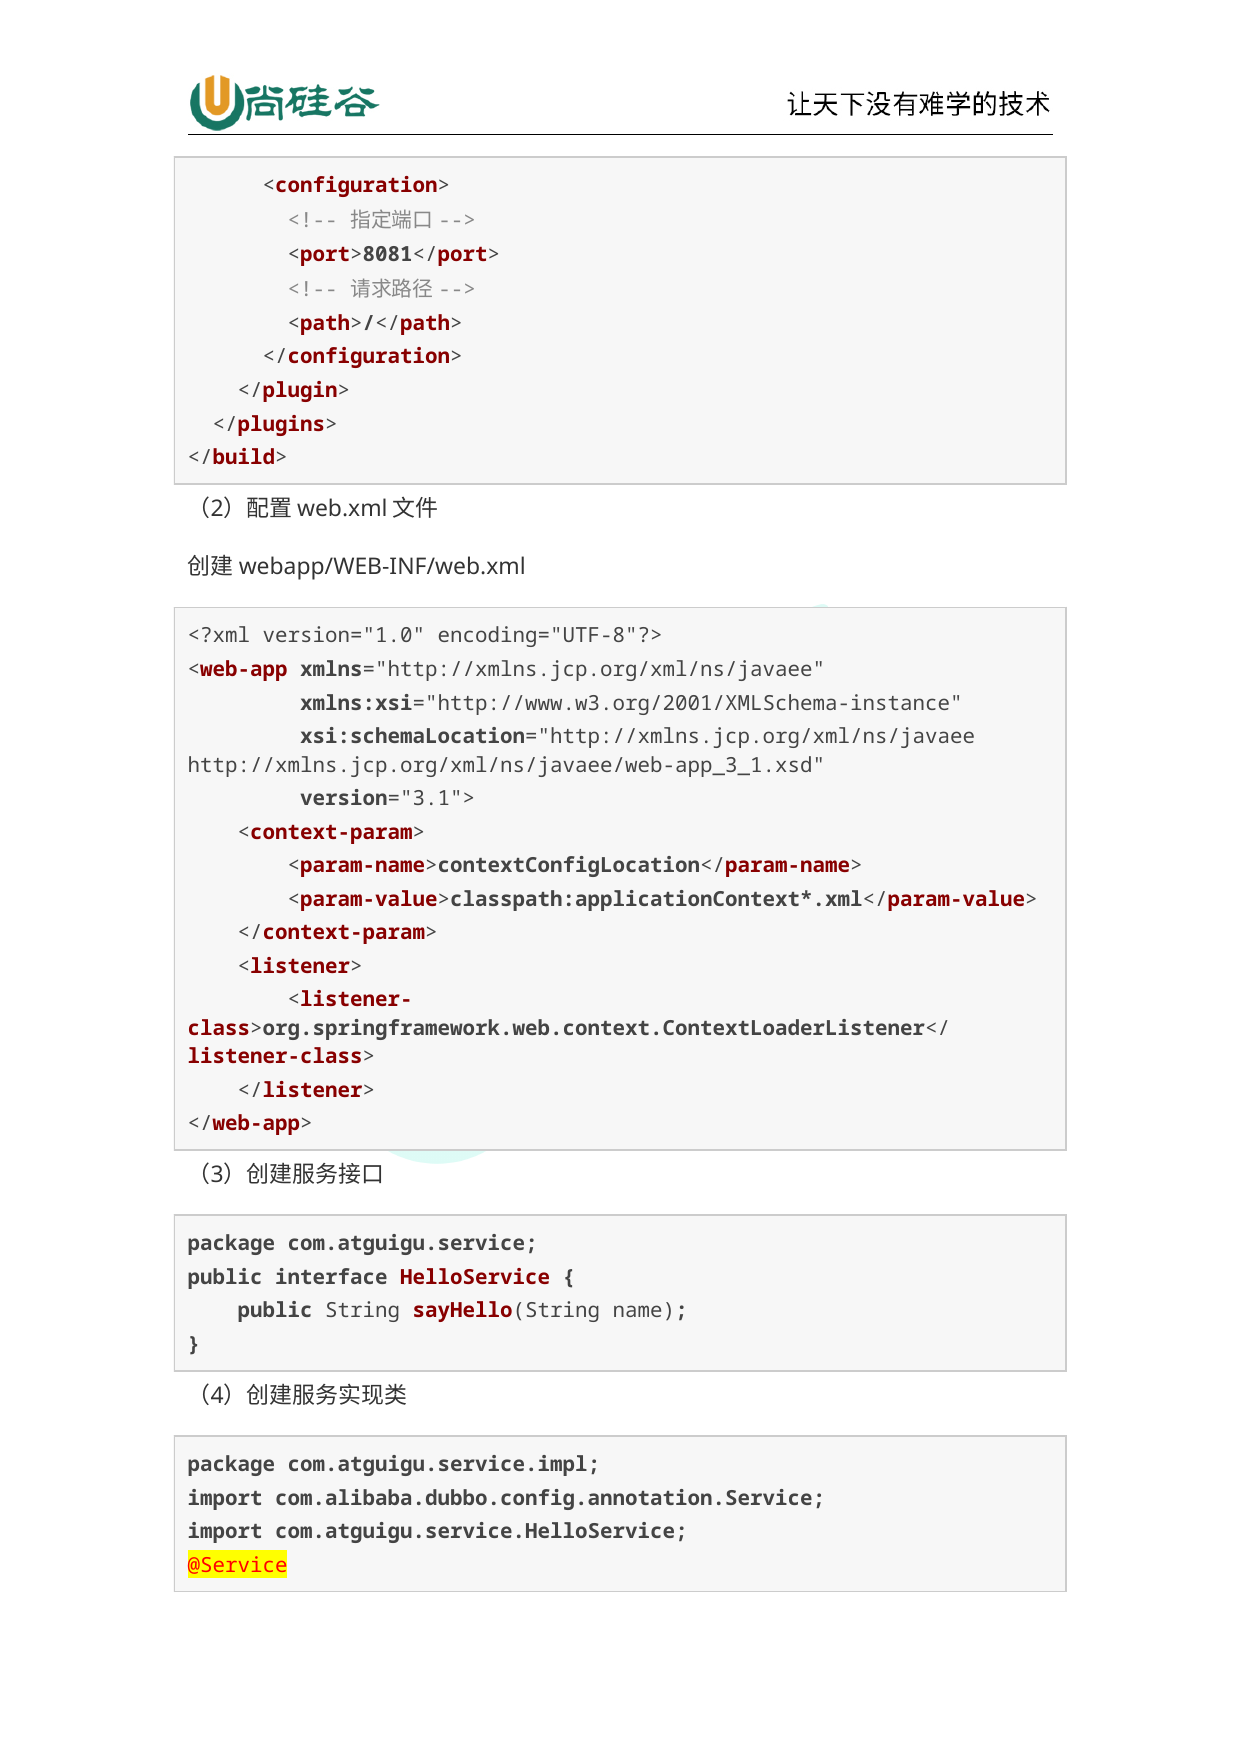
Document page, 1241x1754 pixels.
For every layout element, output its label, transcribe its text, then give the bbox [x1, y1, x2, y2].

text package com.atguigu.service.impl; [175, 1437, 1065, 1468]
text <configuration> [175, 158, 1065, 190]
text public String sayHello(String name); [175, 1281, 1065, 1315]
text <param-name>contextConfigLocation</param-name> [175, 836, 1065, 870]
text </web-app> [175, 1094, 1065, 1149]
text package com.atguigu.service; [175, 1216, 1065, 1248]
text } [175, 1315, 1065, 1370]
text <!-- 指定端口 --> [175, 190, 1065, 225]
text import com.alibaba.dubbo.config.annotation.Service; [175, 1468, 1065, 1502]
text xmlns:xsi="http://www.w3.org/2001/XMLSchema-instance" [175, 674, 1065, 707]
text （4）创建服务实现类 [187, 1377, 1053, 1410]
text <port>8081</port> [175, 225, 1065, 259]
text （3）创建服务接口 [187, 1156, 1053, 1189]
text <?xml version="1.0" encoding="UTF-8"?> [175, 608, 1065, 640]
text </context-param> [175, 903, 1065, 937]
text <context-param> [175, 803, 1065, 836]
picture [187, 73, 1053, 132]
text <listener> [175, 937, 1065, 970]
text </plugins> [175, 395, 1065, 428]
text 创建 webapp/WEB-INF/web.xml [187, 548, 1053, 582]
text <listener-class>org.springframework.web.context.ContextLoaderListener</listener-class> [175, 970, 1065, 1061]
text import com.atguigu.service.HelloService; [175, 1502, 1065, 1536]
text @Service [175, 1536, 1065, 1591]
text <web-app xmlns="http://xmlns.jcp.org/xml/ns/javaee" [175, 640, 1065, 674]
text </listener> [175, 1061, 1065, 1094]
text version="3.1"> [175, 769, 1065, 803]
text <!-- 请求路径 --> [175, 259, 1065, 294]
text </plugin> [175, 361, 1065, 395]
text </configuration> [175, 328, 1065, 361]
text public interface HelloService { [175, 1248, 1065, 1281]
text <path>/</path> [175, 294, 1065, 328]
text </build> [175, 428, 1065, 483]
text xsi:schemaLocation="http://xmlns.jcp.org/xml/ns/javaee http://xmlns.jcp.org/xml/ns/javaee/web-app_3_1.xsd" [175, 707, 1065, 769]
text （2）配置web.xml文件 [187, 490, 1053, 523]
text <param-value>classpath:applicationContext*.xml</param-value> [175, 870, 1065, 903]
